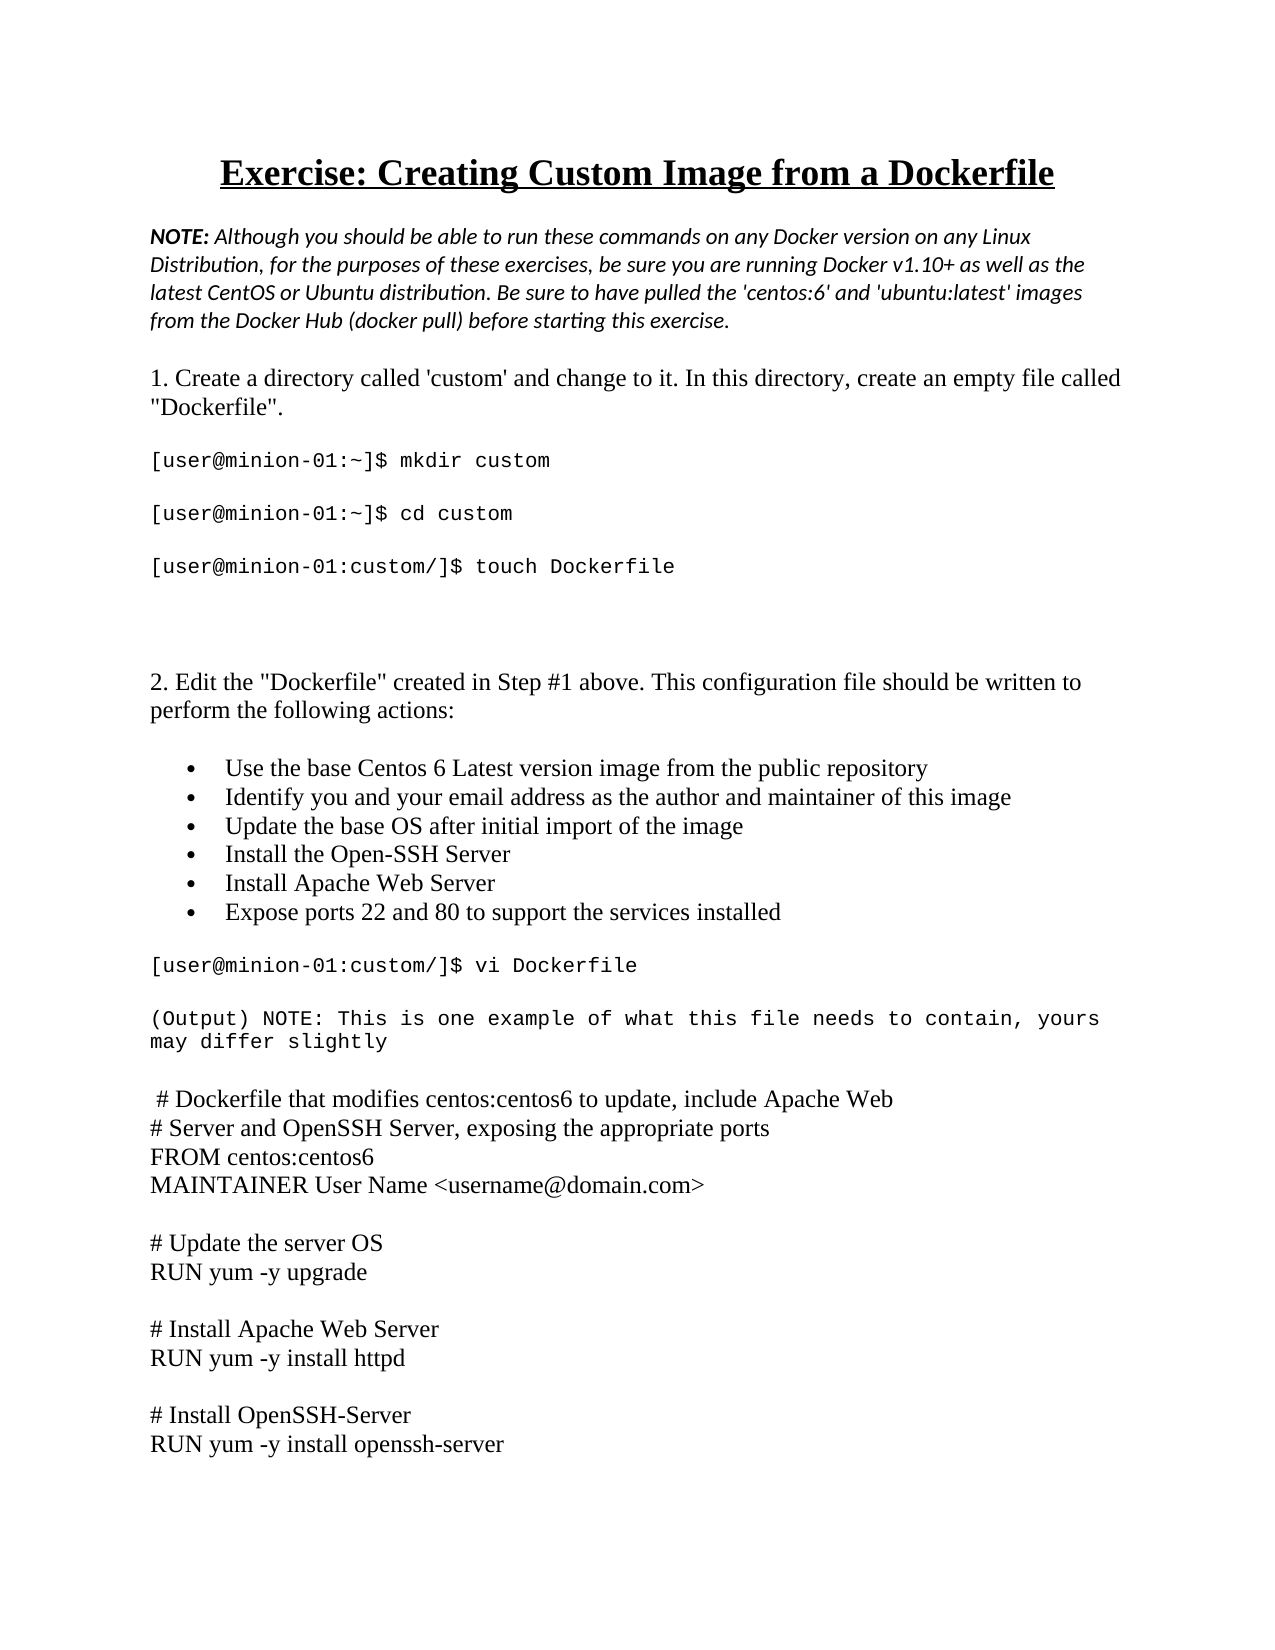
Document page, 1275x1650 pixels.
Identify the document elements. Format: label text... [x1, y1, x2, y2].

list Expose ports 22 and 80 to support the services installed [187, 897, 1125, 926]
text [user@minion-01:custom/]$ vi Dockerfile [150, 955, 1125, 978]
list Use the base Centos 6 Latest version image from the public repository [187, 753, 1125, 782]
text Exercise: Creating Custom Image from a Dockerfile [150, 150, 1125, 193]
text [user@minion-01:~]$ mkdir custom [150, 450, 1125, 474]
list Identify you and your email address as the author and maintainer of this image [187, 782, 1125, 811]
text (Output) NOTE: This is one example of what this file needs to contain, yours may differ slightly [150, 1008, 1125, 1055]
text 2. Edit the "Dockerfile" created in Step #1 above. This configuration file should be written to perform the following actions: [150, 667, 1125, 724]
text [user@minion-01:~]$ cd custom [150, 503, 1125, 527]
list Install the Open-SSH Server [187, 839, 1125, 868]
list Update the base OS after initial import of the image [187, 811, 1125, 839]
text 1. Create a directory called 'custom' and change to it. In this directory, create an empty file called "Dockerfile". [150, 363, 1125, 421]
text NOTE: Although you should be able to run these commands on any Docker version on any Linux Distribution, for the purposes of these exercises, be sure you are running Docker v1.10+ as well as the latest CentOS or Ubuntu distribution. Be sure to have pulled the 'centos:6' and 'ubuntu:latest' images from the Docker Hub (docker pull) before starting this exercise. [150, 222, 1125, 334]
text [150, 1084, 1125, 1487]
text [user@minion-01:custom/]$ touch Dockerfile [150, 556, 1125, 579]
list Install Apache Web Server [187, 868, 1125, 897]
